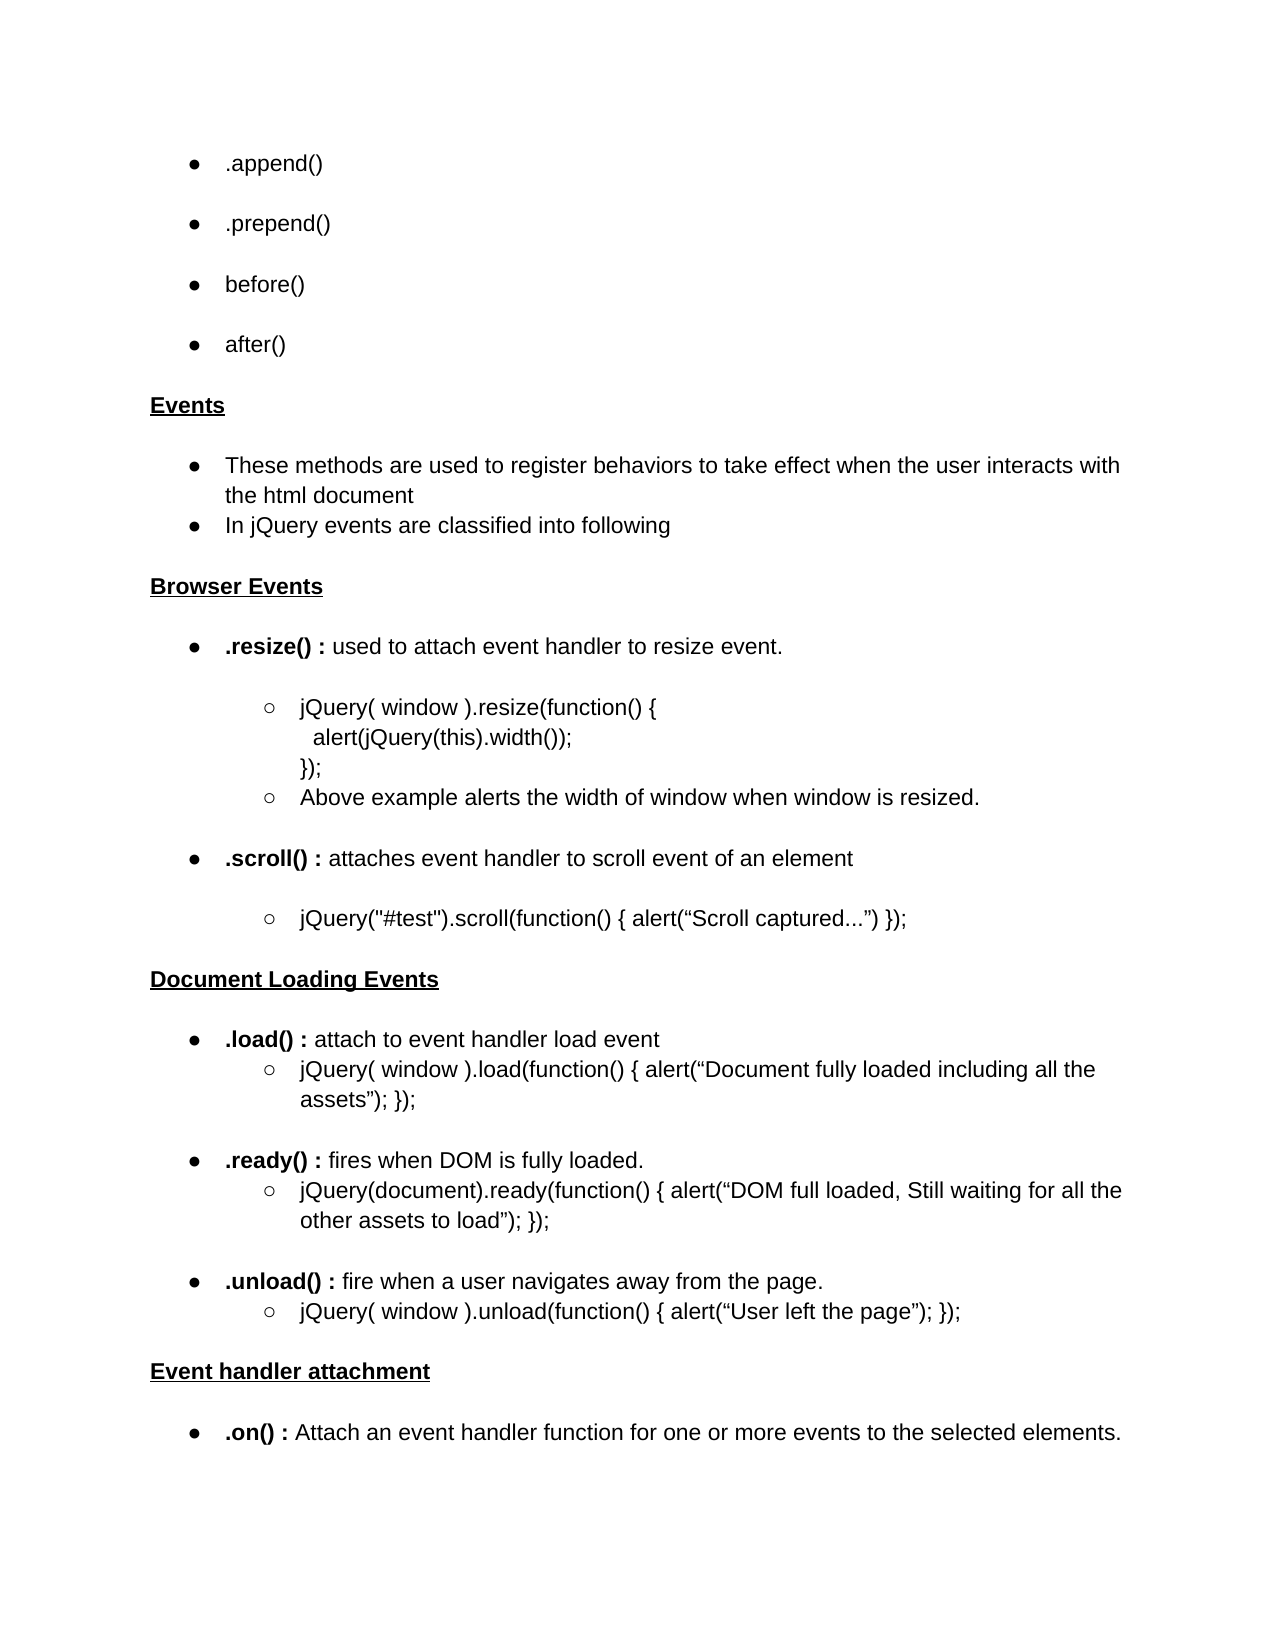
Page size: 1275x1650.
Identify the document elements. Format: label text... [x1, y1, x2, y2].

list .load() : attach to event handler load event [187, 1026, 1125, 1052]
list .prepend() [187, 210, 1125, 267]
list .on() : Attach an event handler function for one or more events to the selected elements. [187, 1419, 1125, 1445]
list .ready() : fires when DOM is fully loaded. [187, 1147, 1125, 1173]
list jQuery( window ).resize(function() { alert(jQuery(this).width()); }); [262, 694, 1125, 781]
list .append() [187, 150, 1125, 207]
list These methods are used to register behaviors to take effect when the user interacts with the html document [187, 452, 1125, 509]
text Event handler attachment [150, 1358, 1125, 1385]
text Events [150, 392, 1125, 418]
text Document Loading Events [150, 966, 1125, 992]
list In jQuery events are classified into following [187, 512, 1125, 569]
list jQuery(document).ready(function() { alert(“DOM full loaded, Still waiting for all the other assets to load”); }); [262, 1177, 1125, 1264]
list .resize() : used to attach event handler to resize event. [187, 633, 1125, 690]
list jQuery( window ).unload(function() { alert(“User left the page”); }); [262, 1298, 1125, 1324]
list after() [187, 331, 1125, 388]
list before() [187, 271, 1125, 327]
text Browser Events [150, 573, 1125, 599]
list .unload() : fire when a user navigates away from the page. [187, 1268, 1125, 1294]
list jQuery( window ).load(function() { alert(“Document fully loaded including all the assets”); }); [262, 1056, 1125, 1143]
list .scroll() : attaches event handler to scroll event of an element [187, 845, 1125, 901]
list Above example alerts the width of window when window is resized. [262, 784, 1125, 841]
list jQuery("#test").scroll(function() { alert(“Scroll captured...”) }); [262, 905, 1125, 962]
